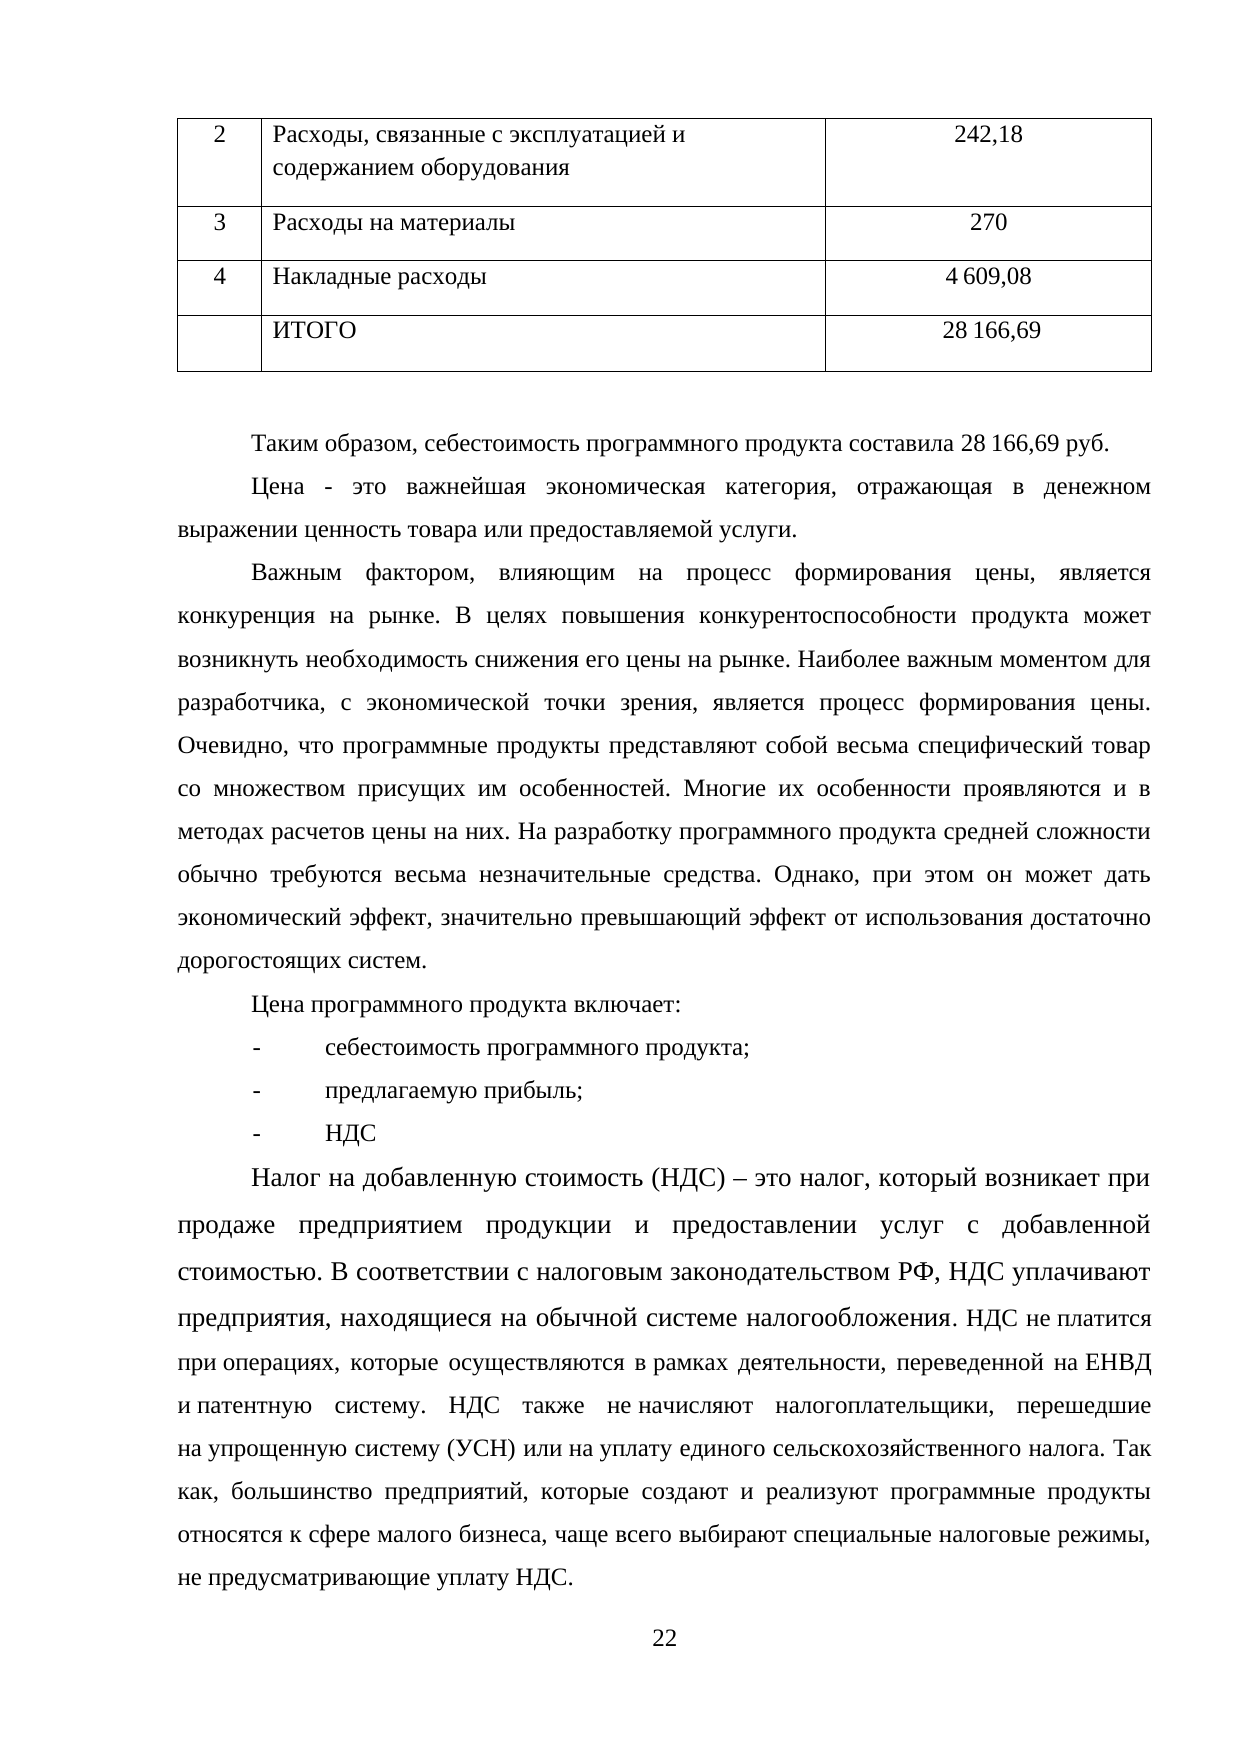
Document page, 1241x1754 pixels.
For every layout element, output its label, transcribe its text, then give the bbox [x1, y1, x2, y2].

list НДС [177, 1118, 1152, 1147]
text Цена программного продукта включает: [177, 989, 1152, 1017]
list предлагаемую прибыль; [177, 1075, 1152, 1104]
table_cell 2 [178, 119, 261, 206]
table_cell [178, 316, 261, 371]
list себестоимость программного продукта; [177, 1032, 1152, 1061]
text Важным фактором, влияющим на процесс формирования цены, является конкуренция на рынке. В целях повышения конкурентоспособности продукта может возникнуть необходимость снижения его цены на рынке. Наиболее важным моментом для разработчика, с экономической точки зрения, является процесс формирования цены. Очевидно, что программные продукты представляют собой весьма специфический товар со множеством присущих им особенностей. Многие их особенности проявляются и в методах расчетов цены на них. На разработку программного продукта средней сложности обычно требуются весьма незначительные средства. Однако, при этом он может дать экономический эффект, значительно превышающий эффект от использования достаточно дорогостоящих систем. [177, 557, 1152, 974]
table_cell Накладные расходы [262, 261, 825, 314]
table_cell Расходы на материалы [262, 207, 825, 260]
table_cell 242,18 [826, 119, 1151, 206]
table_cell 4 [178, 261, 261, 314]
text Цена - это важнейшая экономическая категория, отражающая в денежном выражении ценность товара или предоставляемой услуги. [177, 471, 1152, 543]
text Налог на добавленную стоимость (НДС) – это налог, который возникает при продаже предприятием продукции и предоставлении услуг с добавленной стоимостью. В соответствии с налоговым законодательством РФ, НДС уплачивают предприятия, находящиеся на обычной системе налогообложения. НДС не платится при операциях, которые осуществляются в рамках деятельности, переведенной на ЕНВД и патентную систему. НДС также не начисляют налогоплательщики, перешедшие на упрощенную систему (УСН) или на уплату единого сельскохозяйственного налога. Так как, большинство предприятий, которые создают и реализуют программные продукты относятся к сфере малого бизнеса, чаще всего выбирают специальные налоговые режимы, не предусматривающие уплату НДС. [177, 1161, 1152, 1591]
table_cell 3 [178, 207, 261, 260]
table_cell 4 609,08 [826, 261, 1151, 314]
table_cell 270 [826, 207, 1151, 260]
table_cell 28 166,69 [826, 316, 1151, 371]
text Таким образом, себестоимость программного продукта составила 28 166,69 руб. [177, 428, 961, 457]
table_cell Расходы, связанные с эксплуатацией и содержанием оборудования [262, 119, 825, 206]
table_cell ИТОГО [262, 316, 825, 371]
